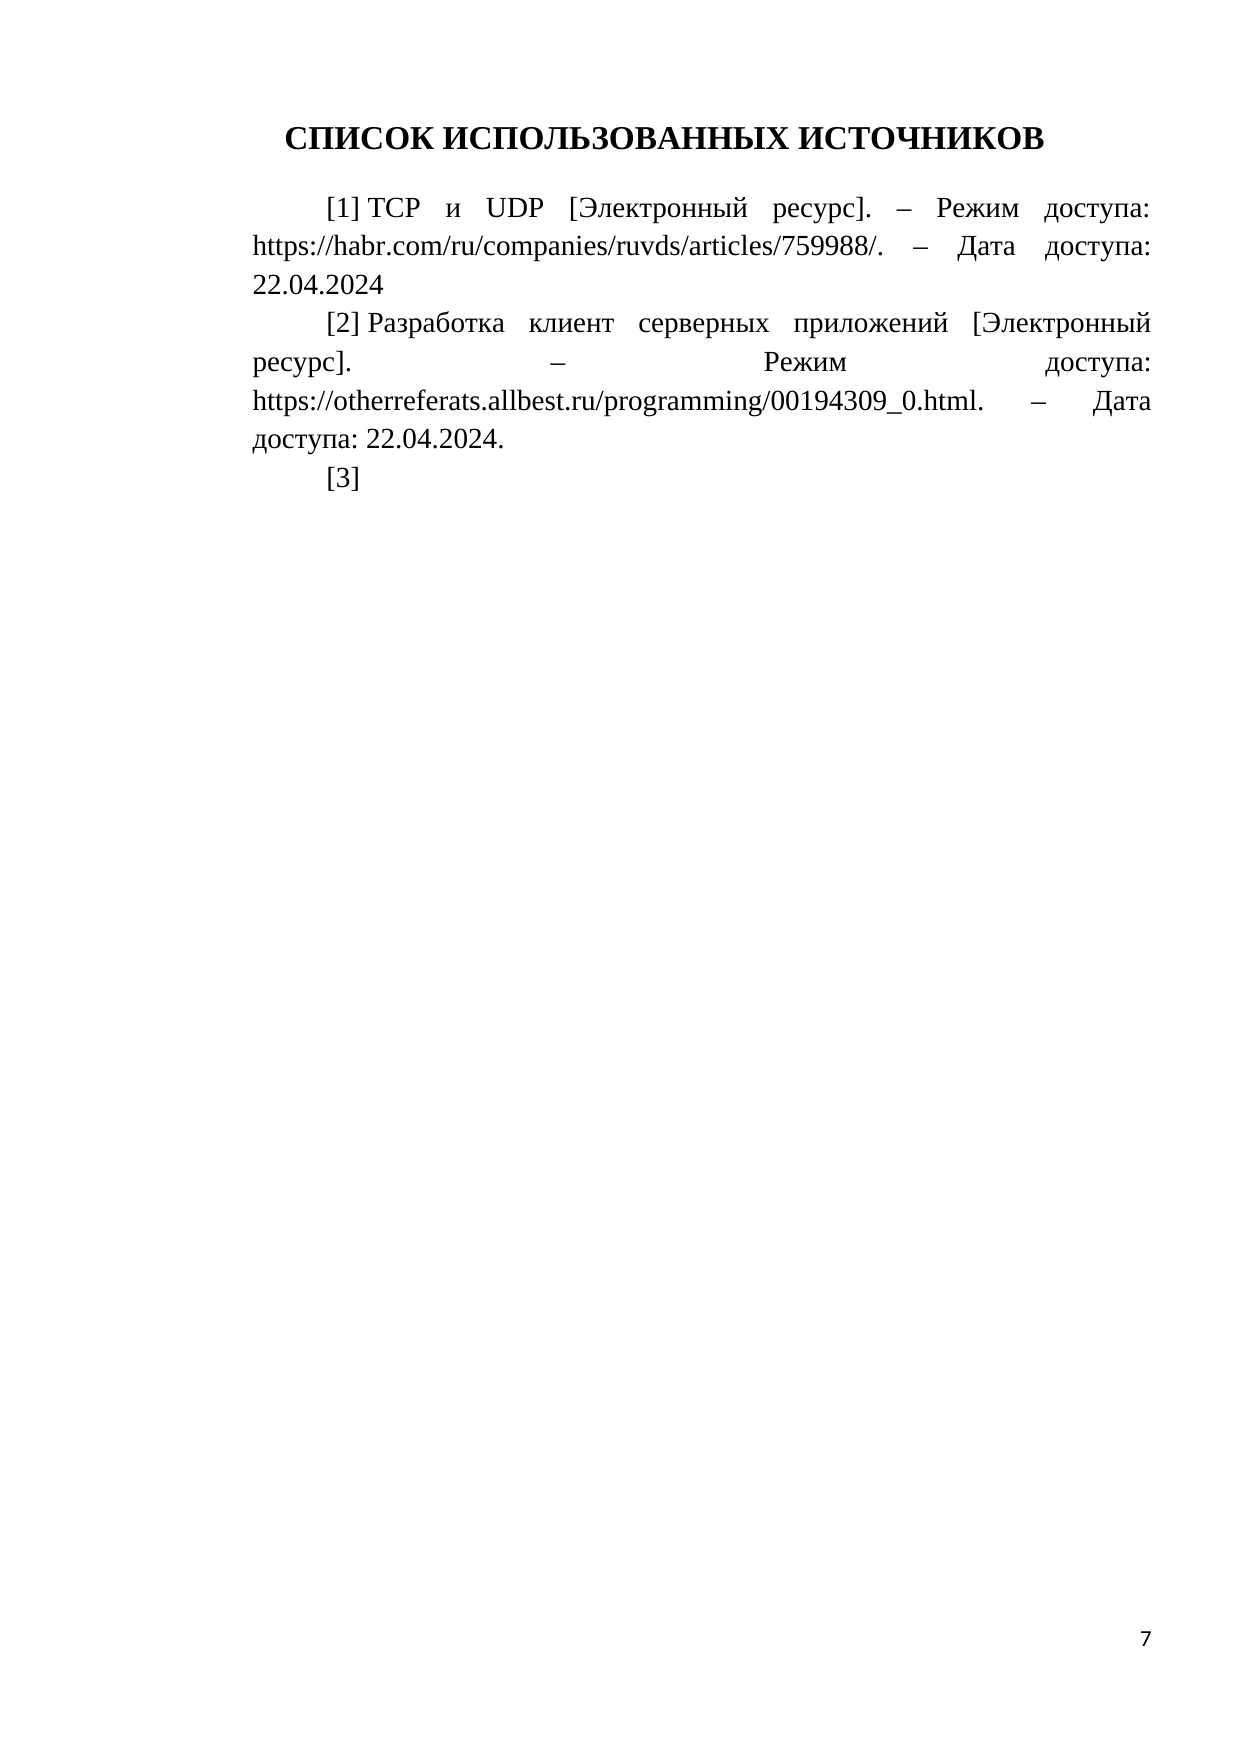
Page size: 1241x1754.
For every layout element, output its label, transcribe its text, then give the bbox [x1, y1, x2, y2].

subtitle СПИСОК ИСПОЛЬЗОВАННЫХ ИСТОЧНИКОВ [177, 118, 1152, 156]
list Разработка клиент серверных приложений [Электронный ресурс]. – Режим доступа: https://otherreferats.allbest.ru/programming/00194309_0.html. – Дата доступа: 22.04.2024. [252, 306, 1152, 455]
list TCP и UDP [Электронный ресурс]. – Режим доступа: https://habr.com/ru/companies/ruvds/articles/759988/. – Дата доступа: 22.04.2024 [252, 190, 1152, 301]
